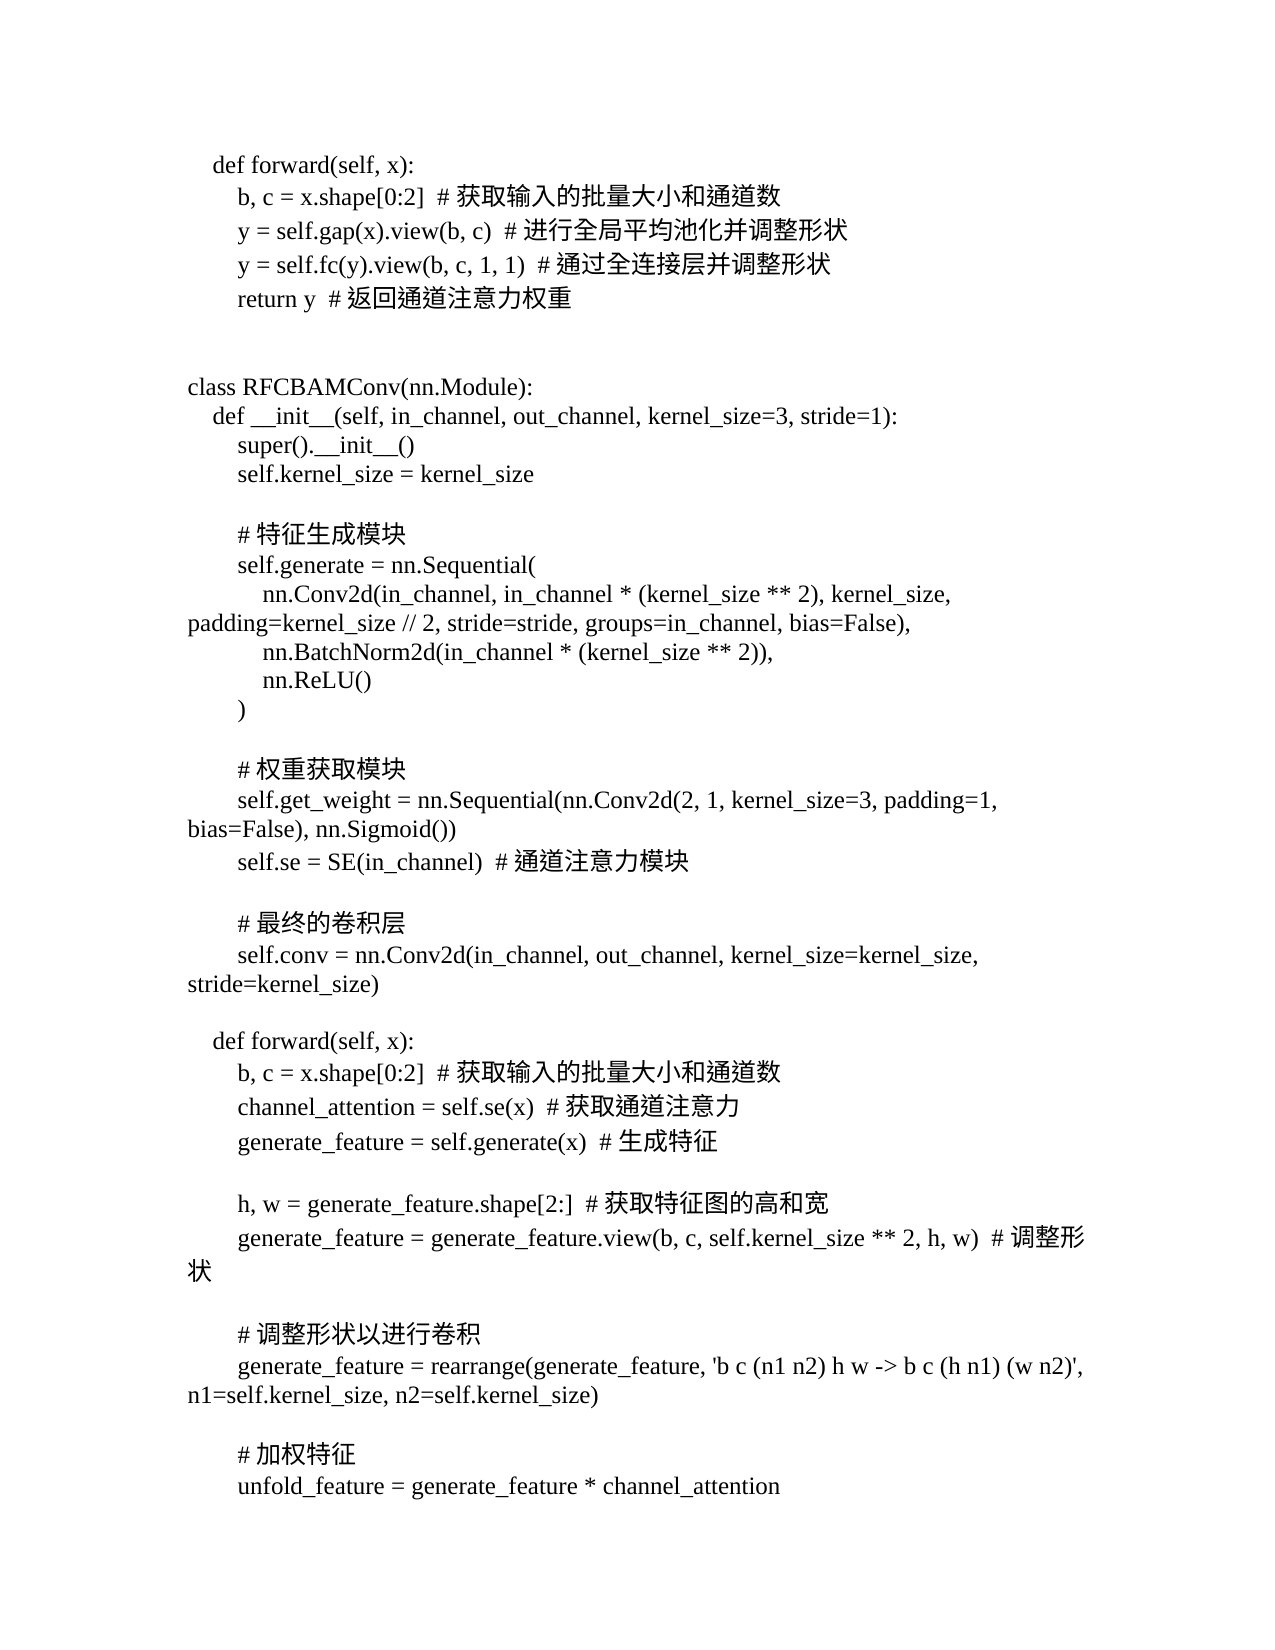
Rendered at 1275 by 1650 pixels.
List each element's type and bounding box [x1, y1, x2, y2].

text [187, 150, 1087, 1500]
